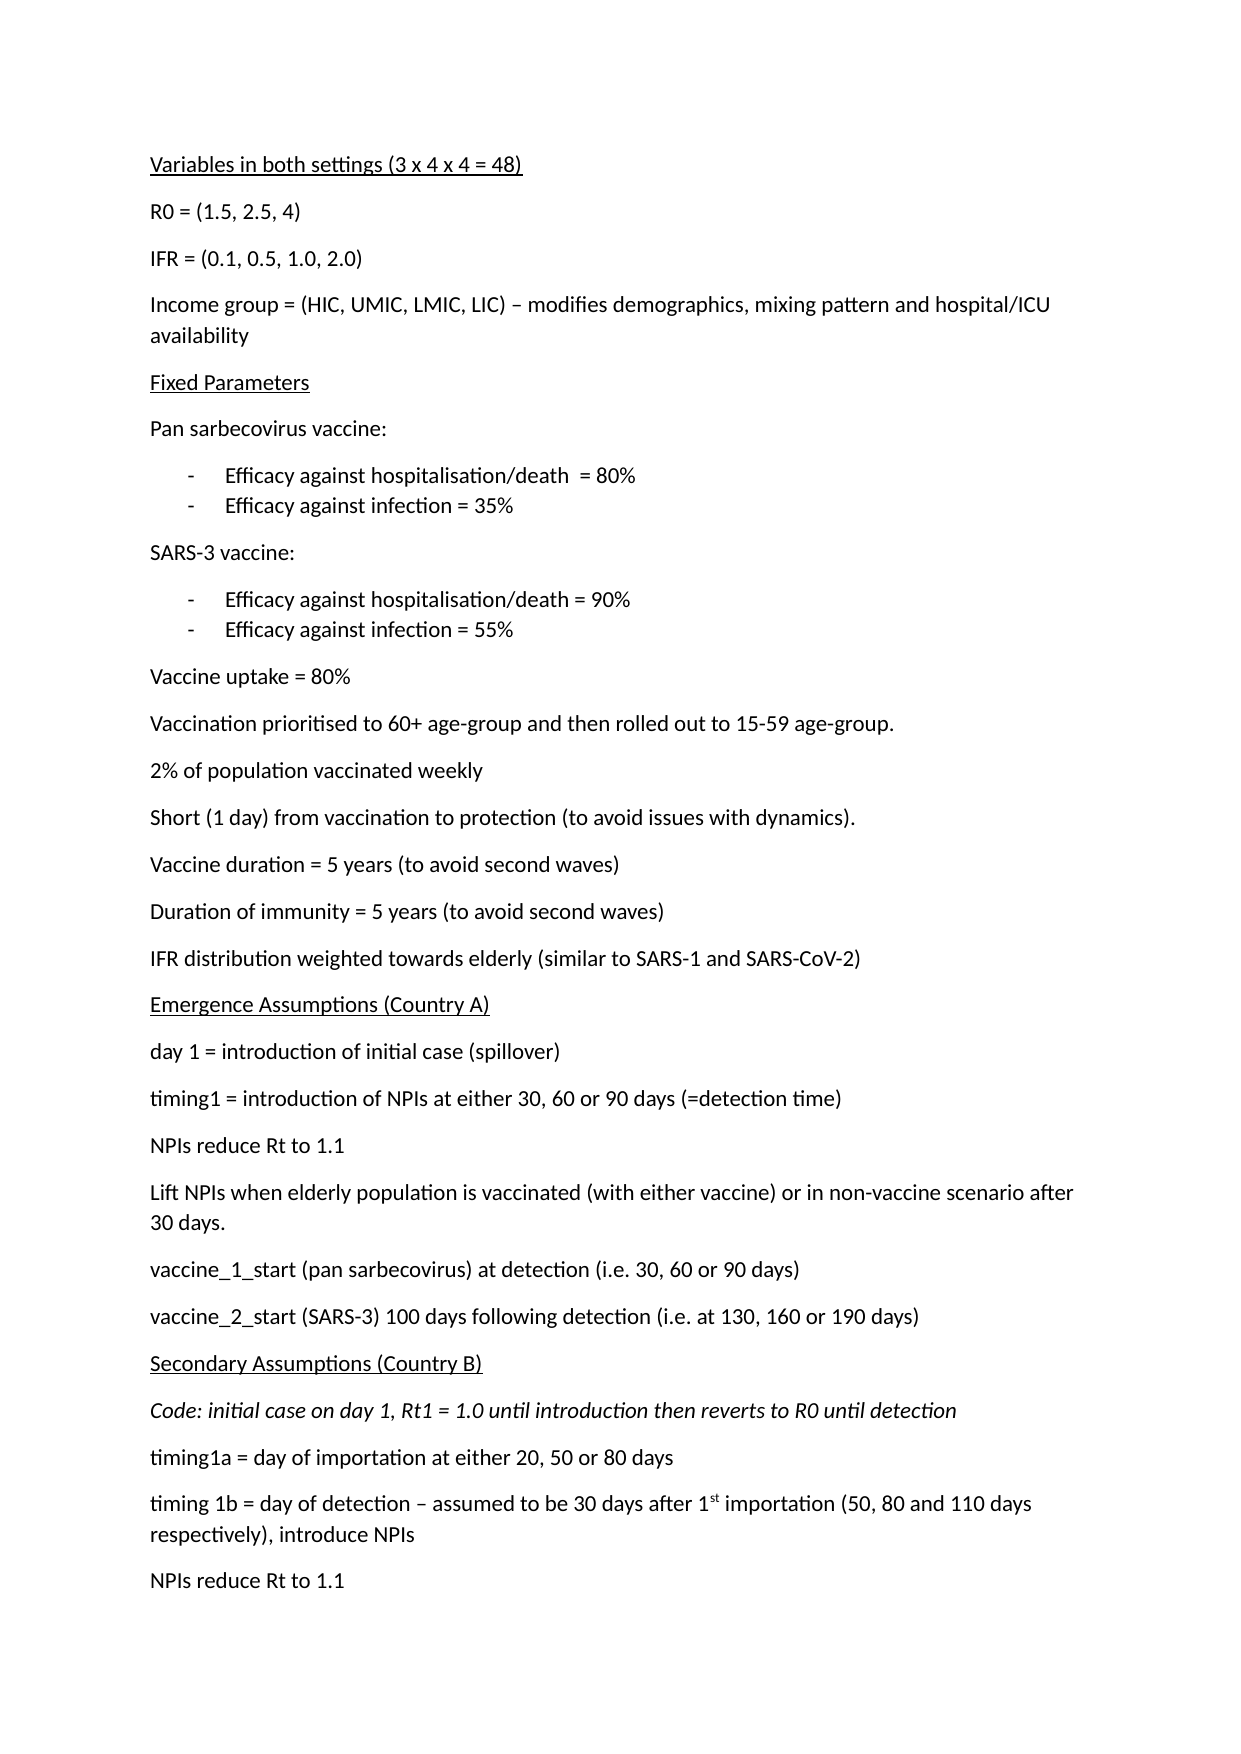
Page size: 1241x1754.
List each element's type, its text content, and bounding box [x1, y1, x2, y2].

list Efficacy against hospitalisation/death = 80% [187, 461, 1090, 489]
text NPIs reduce Rt to 1.1 [150, 1567, 1090, 1595]
text timing1 = introduction of NPIs at either 30, 60 or 90 days (=detection time) [150, 1084, 1090, 1112]
text R0 = (1.5, 2.5, 4) [150, 197, 1090, 225]
text Vaccination prioritised to 60+ age-group and then rolled out to 15-59 age-group. [150, 709, 1090, 737]
text vaccine_2_start (SARS-3) 100 days following detection (i.e. at 130, 160 or 190 days) [150, 1302, 1090, 1330]
text Code: initial case on day 1, Rt1 = 1.0 until introduction then reverts to R0 until detection [150, 1396, 1090, 1424]
text timing 1b = day of detection – assumed to be 30 days after 1st importation (50, 80 and 110 days respectively), introduce NPIs [150, 1489, 1090, 1548]
text Fixed Parameters [150, 368, 1090, 396]
text Vaccine duration = 5 years (to avoid second waves) [150, 850, 1090, 878]
text day 1 = introduction of initial case (spillover) [150, 1037, 1090, 1066]
text Vaccine uptake = 80% [150, 662, 1090, 691]
text IFR = (0.1, 0.5, 1.0, 2.0) [150, 244, 1090, 272]
text Variables in both settings (3 x 4 x 4 = 48) [150, 150, 1090, 178]
list Efficacy against infection = 35% [187, 492, 1090, 520]
text Emergence Assumptions (Country A) [150, 991, 1090, 1019]
text Pan sarbecovirus vaccine: [150, 414, 1090, 443]
text Short (1 day) from vaccination to protection (to avoid issues with dynamics). [150, 803, 1090, 831]
text SARS-3 vaccine: [150, 538, 1090, 567]
text vaccine_1_start (pan sarbecovirus) at detection (i.e. 30, 60 or 90 days) [150, 1255, 1090, 1283]
text IFR distribution weighted towards elderly (similar to SARS-1 and SARS-CoV-2) [150, 944, 1090, 972]
list Efficacy against hospitalisation/death = 90% [187, 585, 1090, 613]
list Efficacy against infection = 55% [187, 616, 1090, 644]
text NPIs reduce Rt to 1.1 [150, 1131, 1090, 1159]
text Lift NPIs when elderly population is vaccinated (with either vaccine) or in non-vaccine scenario after 30 days. [150, 1178, 1090, 1236]
text 2% of population vaccinated weekly [150, 756, 1090, 784]
text timing1a = day of importation at either 20, 50 or 80 days [150, 1443, 1090, 1471]
text Duration of immunity = 5 years (to avoid second waves) [150, 897, 1090, 925]
text Secondary Assumptions (Country B) [150, 1349, 1090, 1377]
text Income group = (HIC, UMIC, LMIC, LIC) – modifies demographics, mixing pattern and hospital/ICU availability [150, 291, 1090, 349]
